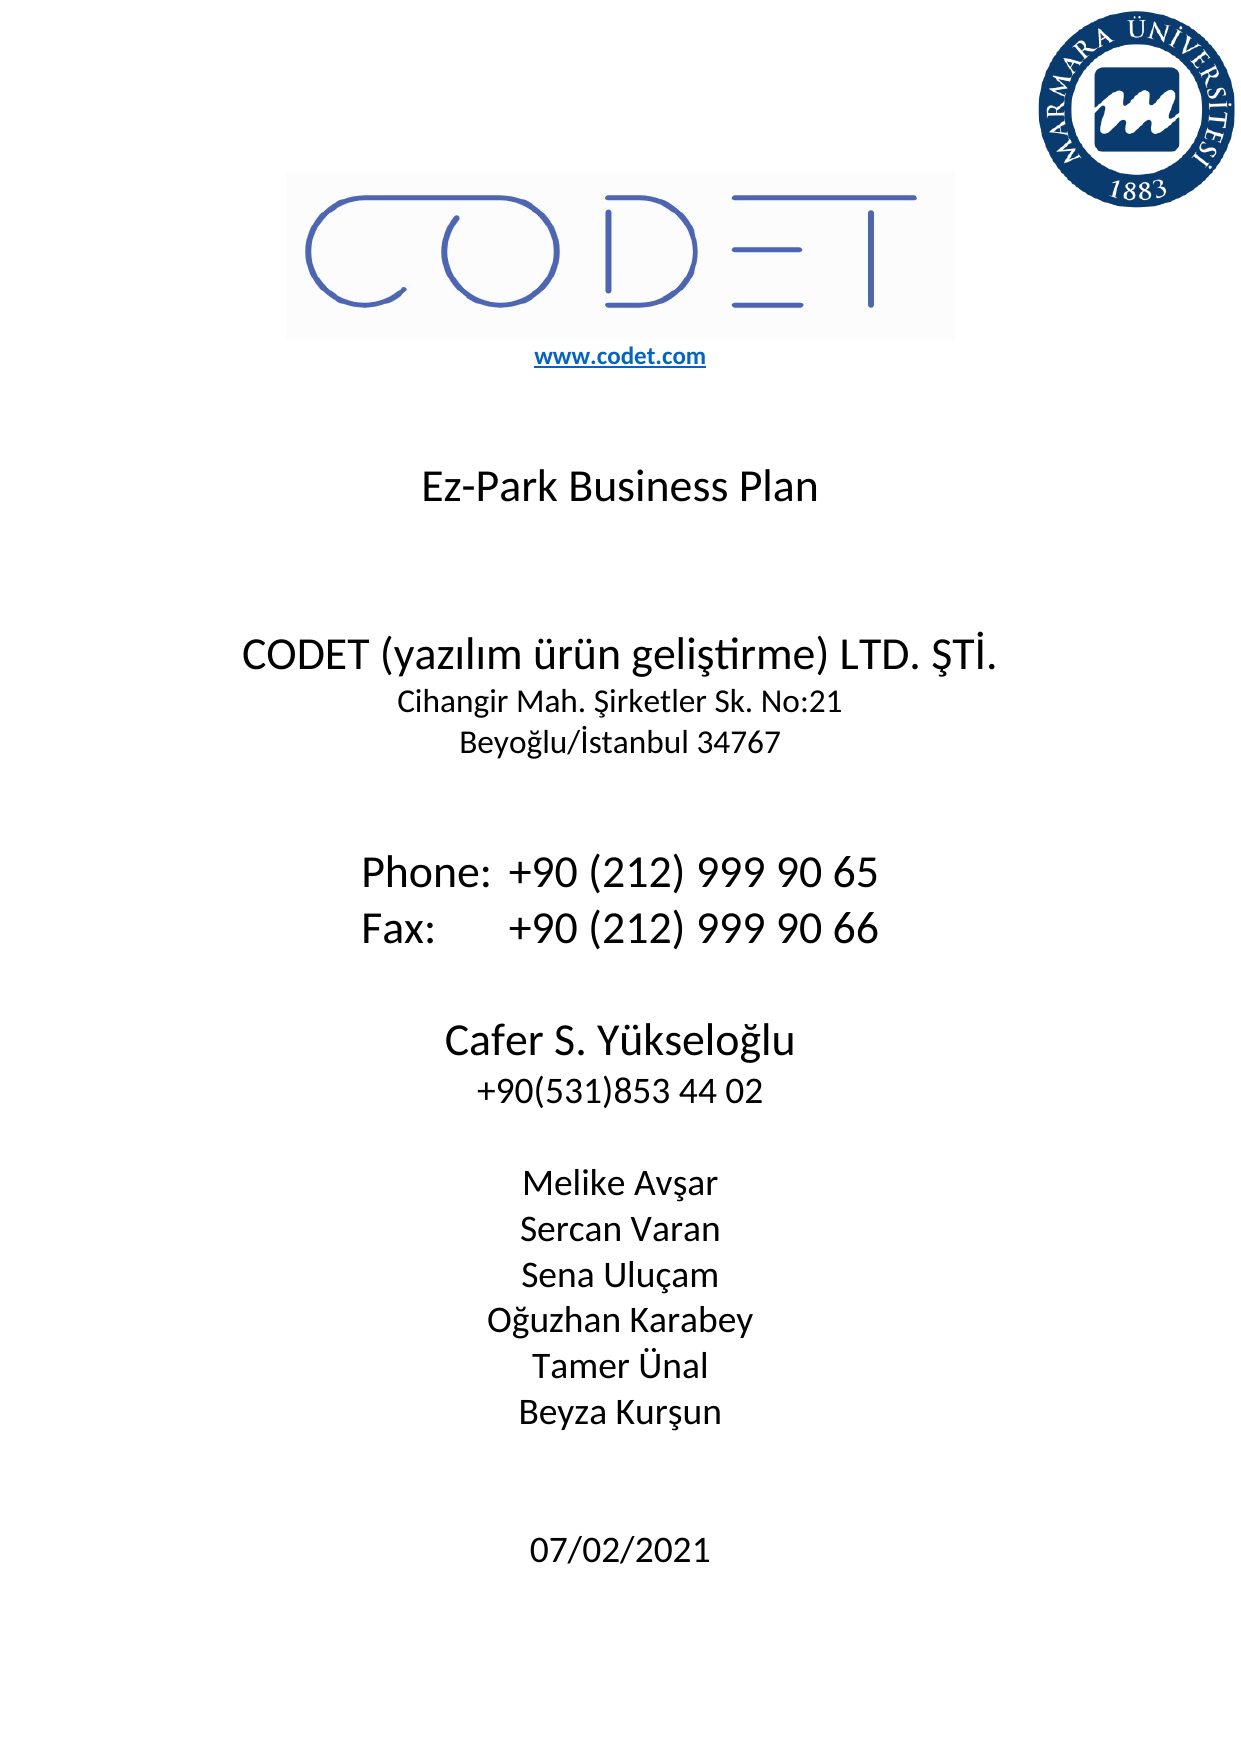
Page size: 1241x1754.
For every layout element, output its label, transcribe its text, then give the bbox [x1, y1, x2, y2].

picture [285, 172, 955, 340]
text Ez-Park Business Plan [148, 457, 1093, 513]
text +90(531)853 44 02 [148, 1067, 1093, 1113]
text Beyza Kurşun [148, 1388, 1093, 1434]
text Sena Uluçam [148, 1251, 1093, 1296]
text Melike Avşar [148, 1159, 1093, 1205]
text Phone: +90 (212) 999 90 65 [148, 843, 1093, 899]
text Cihangir Mah. Şirketler Sk. No:21 [148, 681, 1093, 721]
text Sercan Varan [148, 1205, 1093, 1251]
text Oğuzhan Karabey [148, 1296, 1093, 1342]
picture [1038, 11, 1235, 210]
text Tamer Ünal [148, 1342, 1093, 1388]
text Beyoğlu/İstanbul 34767 [148, 721, 1093, 762]
text 07/02/2021 [148, 1526, 1093, 1571]
text CODET (yazılım ürün geliştirme) LTD. ŞTİ. [148, 624, 1093, 681]
text Cafer S. Yükseloğlu [148, 1011, 1093, 1067]
text Fax: +90 (212) 999 90 66 [148, 899, 1093, 955]
text www.codet.com [148, 340, 1093, 370]
